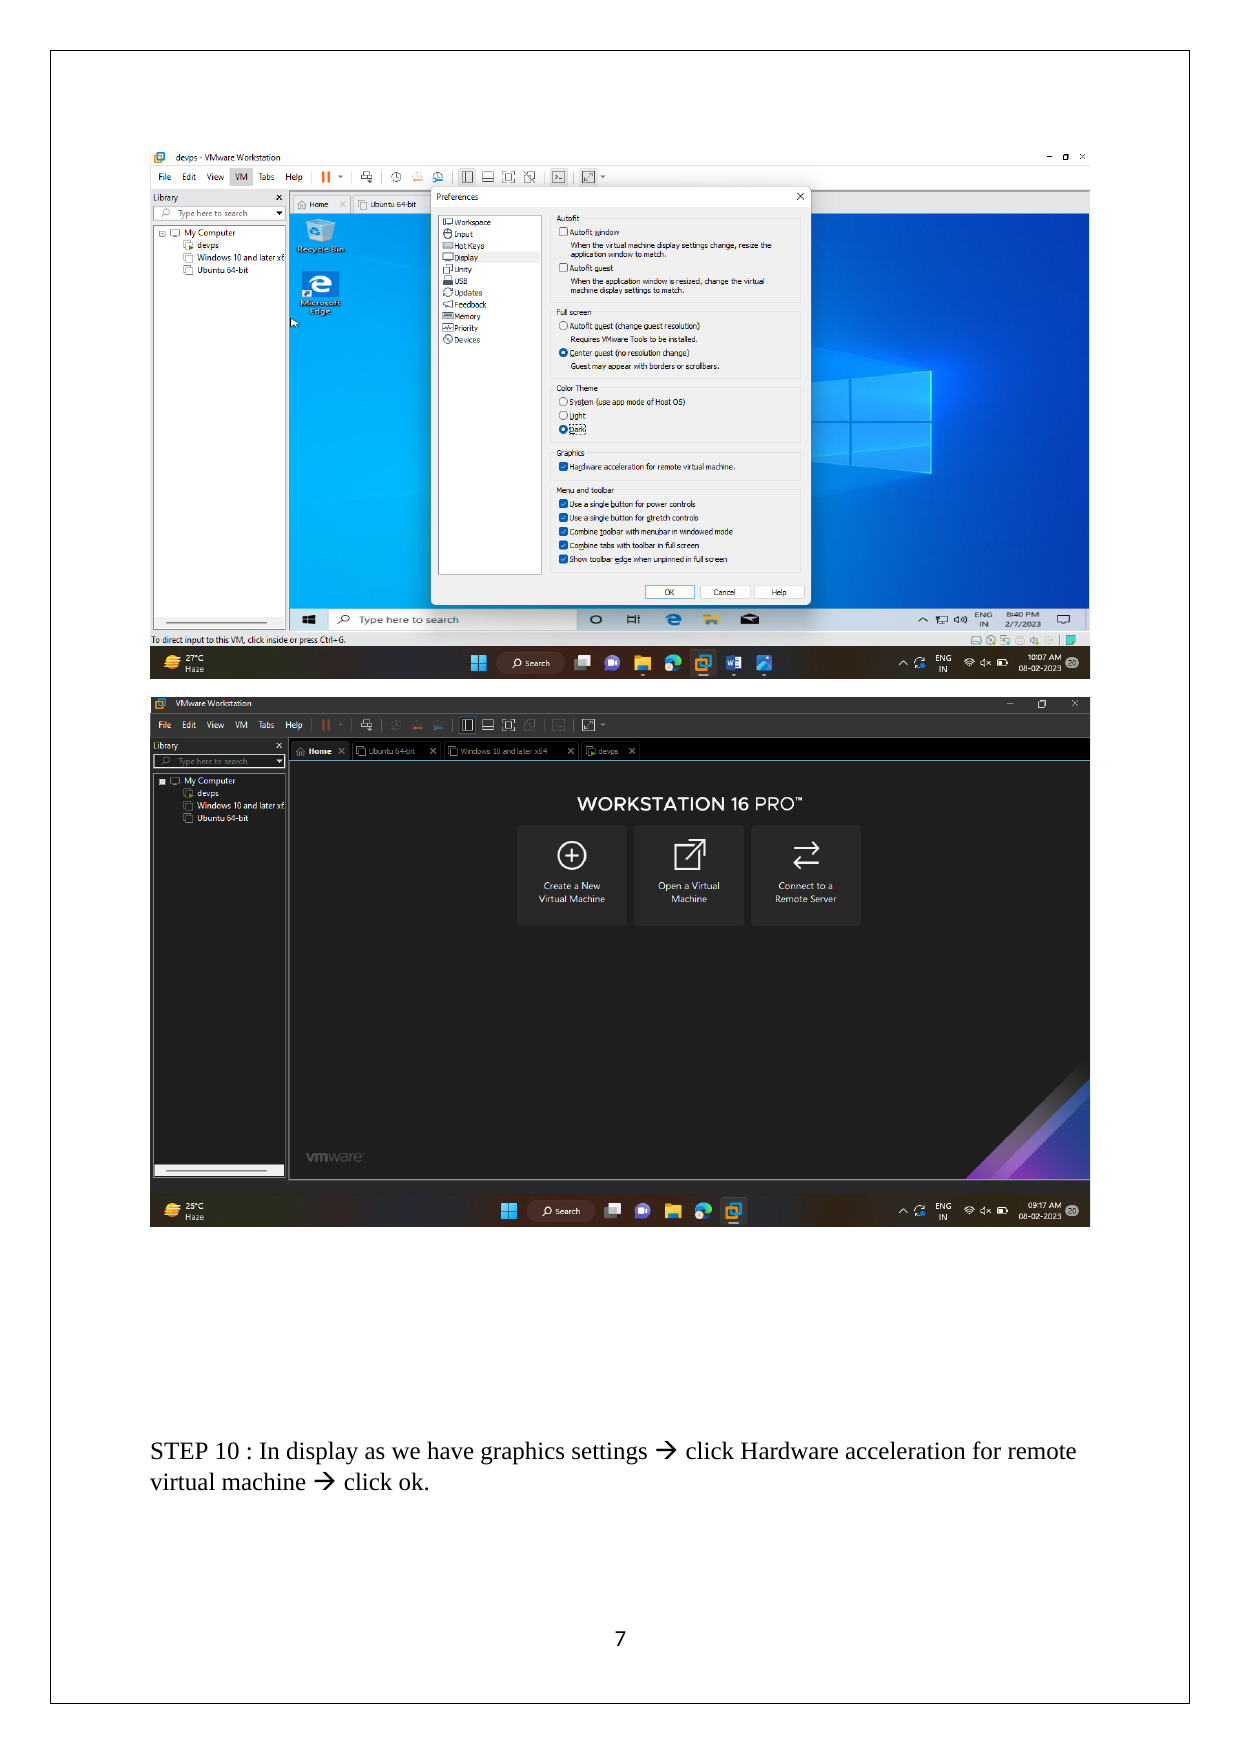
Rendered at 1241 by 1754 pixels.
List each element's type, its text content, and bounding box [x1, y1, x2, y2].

picture [150, 697, 1091, 1227]
picture [150, 150, 1091, 679]
text STEP 10 : In display as we have graphics settings click Hardware acceleration for remote virtual machine click ok. [150, 1436, 1090, 1496]
